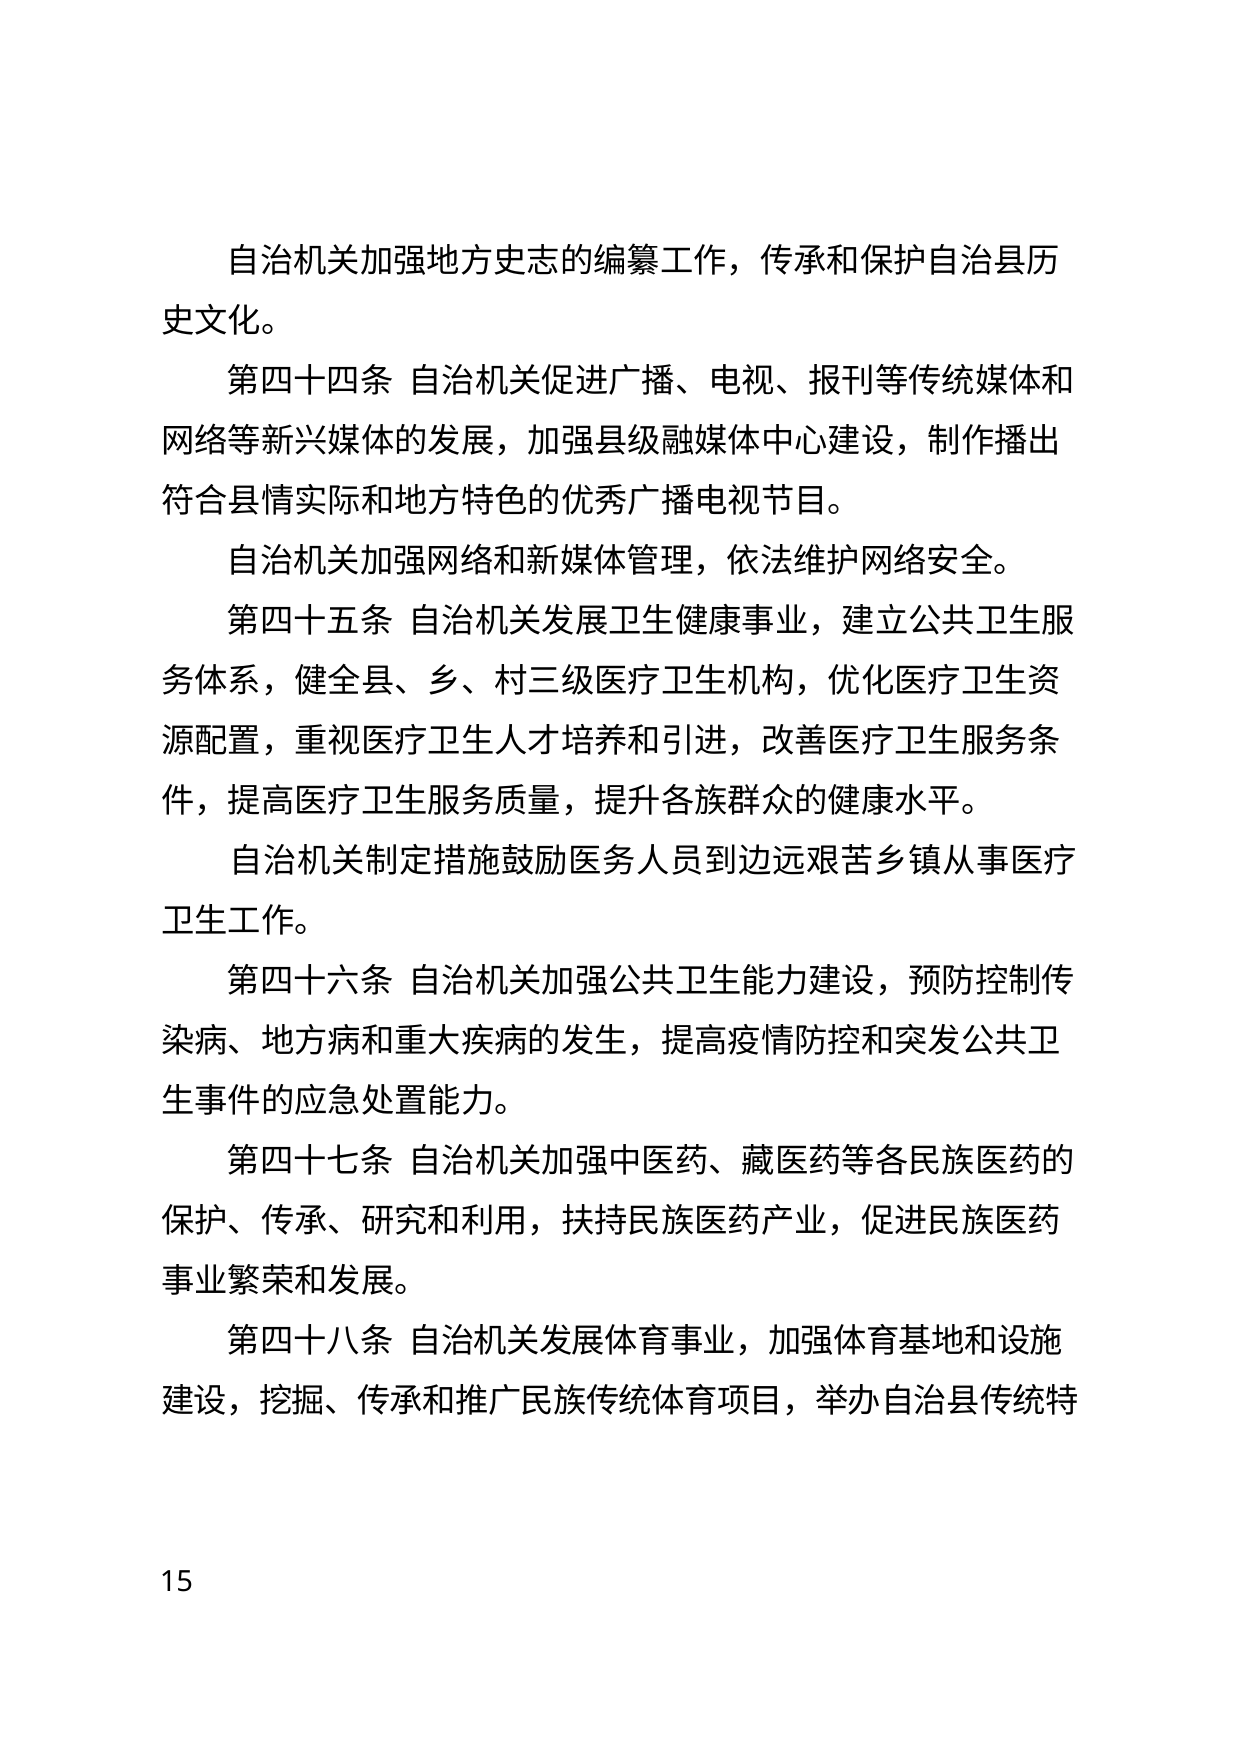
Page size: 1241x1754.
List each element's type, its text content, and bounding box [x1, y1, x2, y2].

text 第四十六条 自治机关加强公共卫生能力建设，预防控制传染病、地方病和重大疾病的发生，提高疫情防控和突发公共卫生事件的应急处置能力。 [161, 945, 1079, 1125]
text 自治机关加强网络和新媒体管理，依法维护网络安全。 [161, 525, 1079, 585]
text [161, 1305, 1079, 1489]
text 第四十七条 自治机关加强中医药、藏医药等各民族医药的保护、传承、研究和利用，扶持民族医药产业，促进民族医药事业繁荣和发展。 [161, 1125, 1079, 1305]
text 第四十四条 自治机关促进广播、电视、报刊等传统媒体和网络等新兴媒体的发展，加强县级融媒体中心建设，制作播出符合县情实际和地方特色的优秀广播电视节目。 [161, 345, 1079, 525]
text 自治机关制定措施鼓励医务人员到边远艰苦乡镇从事医疗卫生工作。 [161, 825, 1079, 945]
text 第四十五条 自治机关发展卫生健康事业，建立公共卫生服务体系，健全县、乡、村三级医疗卫生机构，优化医疗卫生资源配置，重视医疗卫生人才培养和引进，改善医疗卫生服务条件，提高医疗卫生服务质量，提升各族群众的健康水平。 [161, 585, 1079, 825]
text 自治机关加强地方史志的编纂工作，传承和保护自治县历史文化。 [161, 225, 1079, 345]
